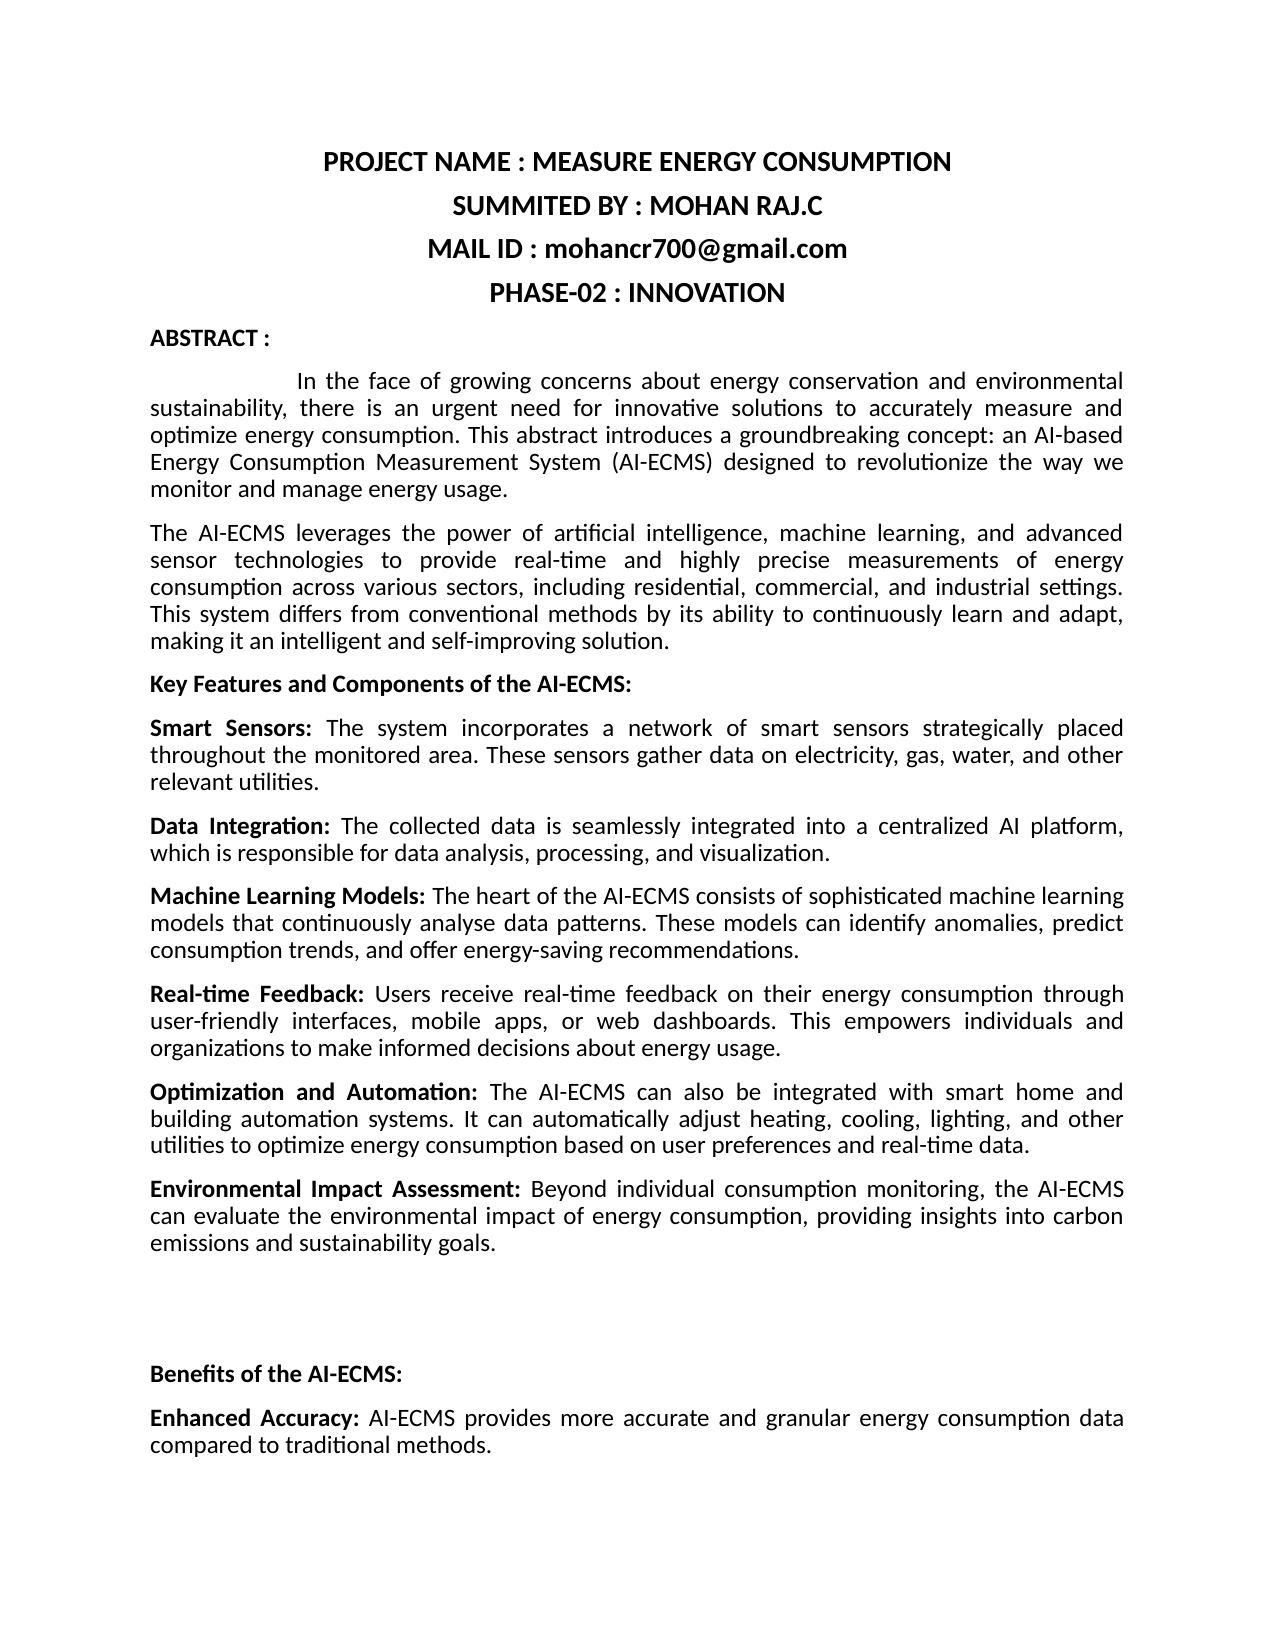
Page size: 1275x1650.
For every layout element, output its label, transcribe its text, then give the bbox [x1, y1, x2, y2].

text Real-time Feedback: Users receive real-time feedback on their energy consumption through user-friendly interfaces, mobile apps, or web dashboards. This empowers individuals and organizations to make informed decisions about energy usage. [150, 981, 1125, 1062]
text Smart Sensors: The system incorporates a network of smart sensors strategically placed throughout the monitored area. These sensors gather data on electricity, gas, water, and other relevant utilities. [150, 715, 1125, 796]
text In the face of growing concerns about energy conservation and environmental sustainability, there is an urgent need for innovative solutions to accurately measure and optimize energy consumption. This abstract introduces a groundbreaking concept: an AI-based Energy Consumption Measurement System (AI-ECMS) designed to revolutionize the way we monitor and manage energy usage. [150, 368, 1125, 503]
text ABSTRACT : [150, 324, 1125, 352]
text Data Integration: The collected data is seamlessly integrated into a centralized AI platform, which is responsible for data analysis, processing, and visualization. [150, 813, 1125, 867]
text Benefits of the AI-ECMS: [150, 1361, 1125, 1388]
text SUMMITED BY : MOHAN RAJ.C [150, 194, 1125, 221]
text MAIL ID : mohancr700@gmail.com [150, 237, 1125, 264]
text PHASE-02 : INNOVATION [150, 281, 1125, 308]
text Key Features and Components of the AI-ECMS: [150, 671, 1125, 698]
text The AI-ECMS leverages the power of artificial intelligence, machine learning, and advanced sensor technologies to provide real-time and highly precise measurements of energy consumption across various sectors, including residential, commercial, and industrial settings. This system differs from conventional methods by its ability to continuously learn and adapt, making it an intelligent and self-improving solution. [150, 520, 1125, 655]
text Machine Learning Models: The heart of the AI-ECMS consists of sophisticated machine learning models that continuously analyse data patterns. These models can identify anomalies, predict consumption trends, and offer energy-saving recommendations. [150, 883, 1125, 964]
text Optimization and Automation: The AI-ECMS can also be integrated with smart home and building automation systems. It can automatically adjust heating, cooling, lighting, and other utilities to optimize energy consumption based on user preferences and real-time data. [150, 1078, 1125, 1159]
text Enhanced Accuracy: AI-ECMS provides more accurate and granular energy consumption data compared to traditional methods. [150, 1404, 1125, 1458]
text PROJECT NAME : MEASURE ENERGY CONSUMPTION [150, 150, 1125, 177]
text Environmental Impact Assessment: Beyond individual consumption monitoring, the AI-ECMS can evaluate the environmental impact of energy consumption, providing insights into carbon emissions and sustainability goals. [150, 1176, 1125, 1257]
